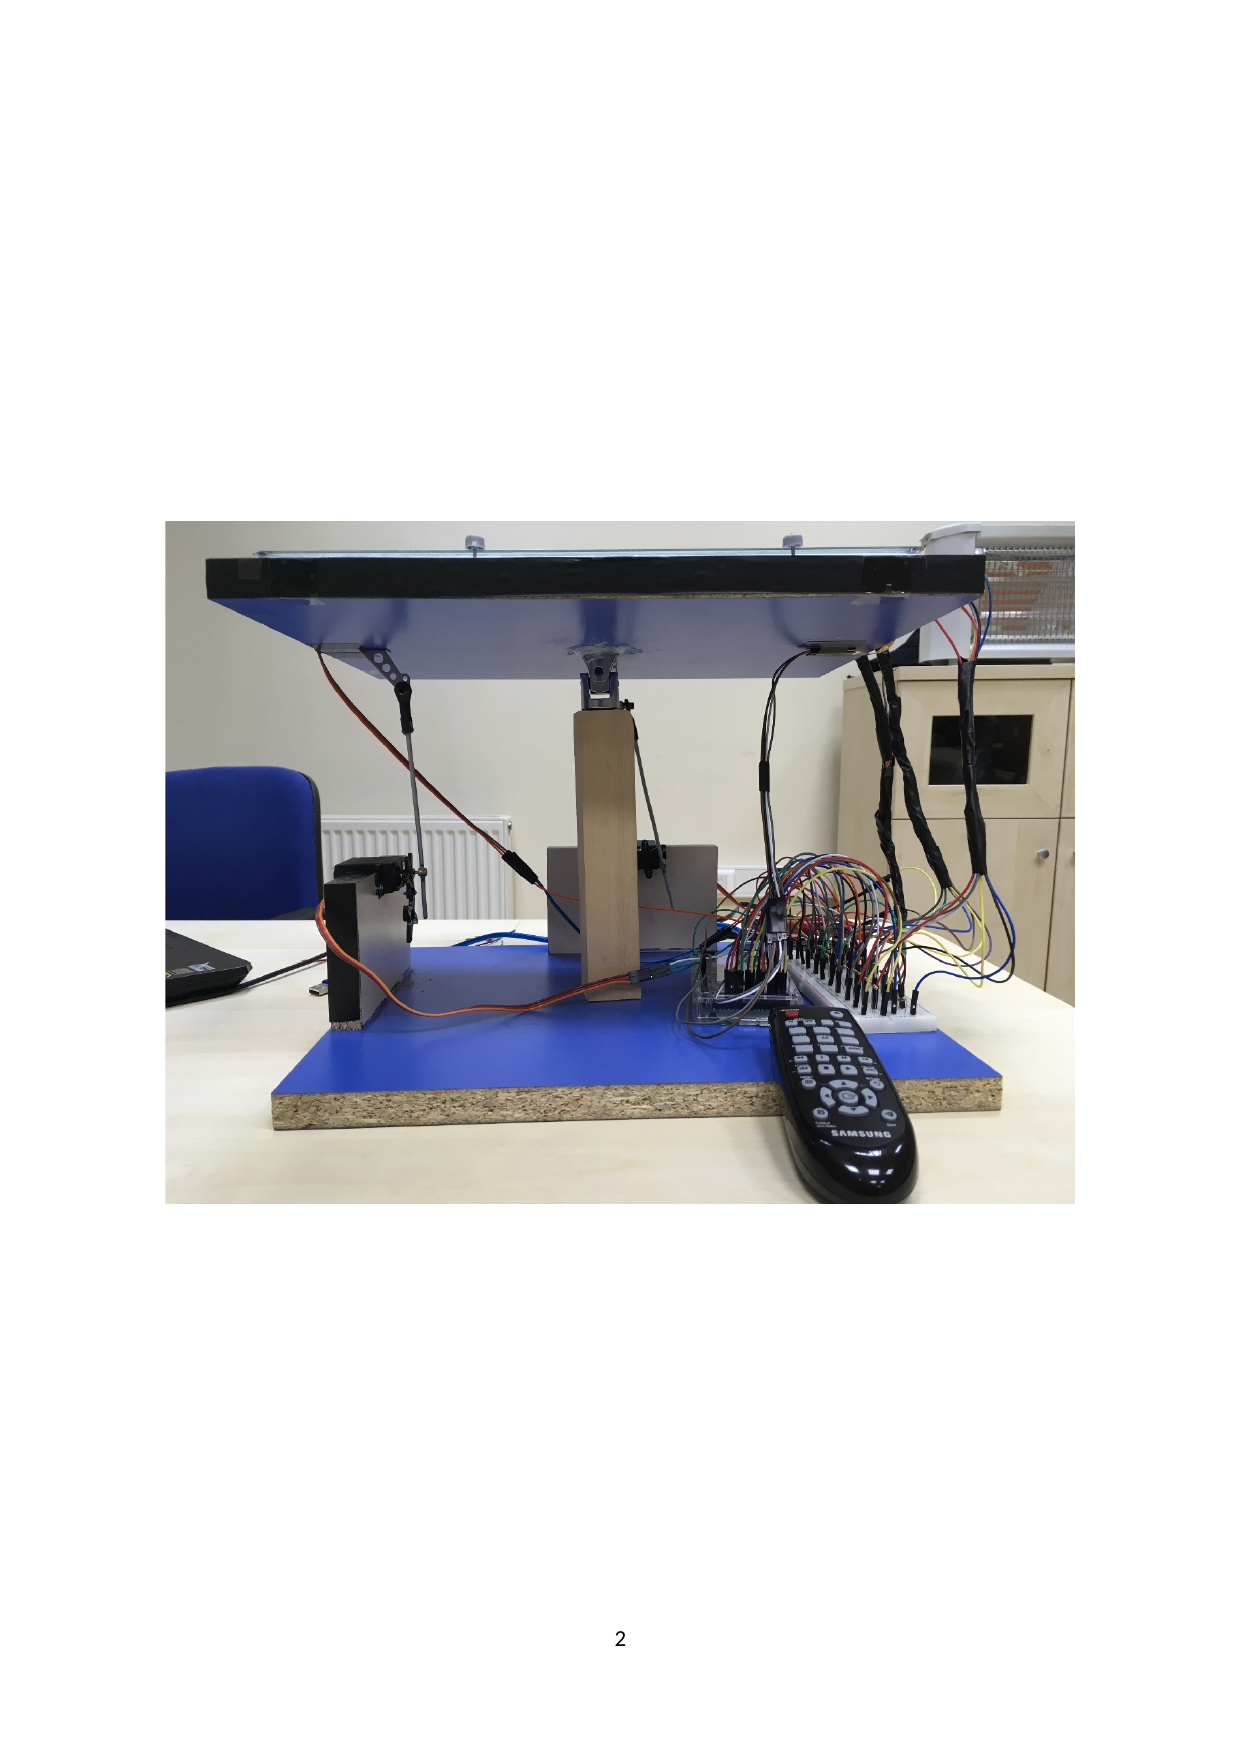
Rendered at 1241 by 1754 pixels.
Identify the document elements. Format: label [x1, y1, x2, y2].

picture [165, 521, 1075, 1204]
